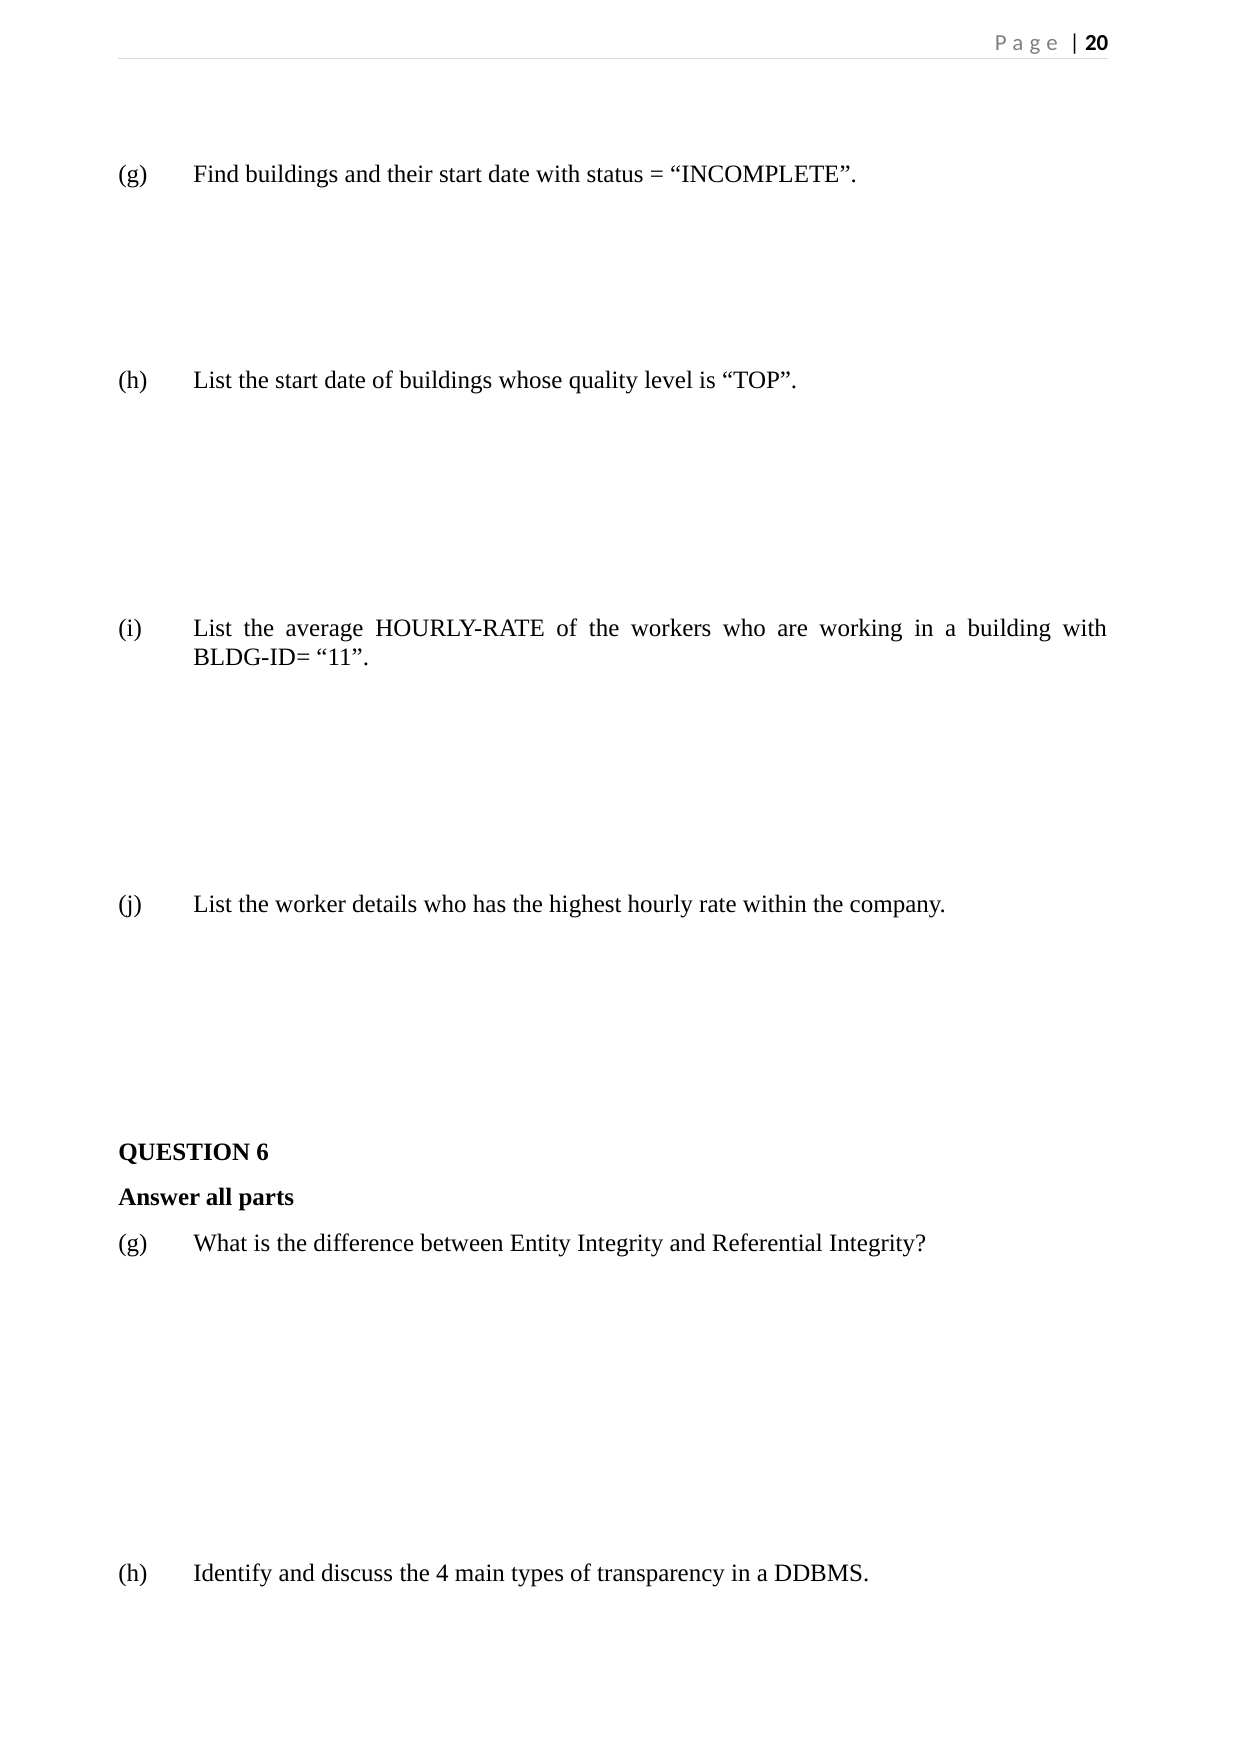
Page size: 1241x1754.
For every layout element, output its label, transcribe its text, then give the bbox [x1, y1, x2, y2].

list List the average HOURLY-RATE of the workers who are working in a building with BLDG-ID= “11”. [118, 613, 1108, 671]
list Find buildings and their start date with status = “INCOMPLETE”. [118, 159, 1108, 188]
list List the worker details who has the highest hourly rate within the company. [118, 889, 1108, 918]
list Identify and discuss the 4 main types of transparency in a DDBMS. [118, 1558, 1108, 1587]
list What is the difference between Entity Integrity and Referential Integrity? [118, 1228, 1108, 1257]
text Answer all parts [118, 1182, 1108, 1211]
list List the start date of buildings whose quality level is “TOP”. [118, 366, 1108, 394]
text QUESTION 6 [118, 1137, 1108, 1166]
